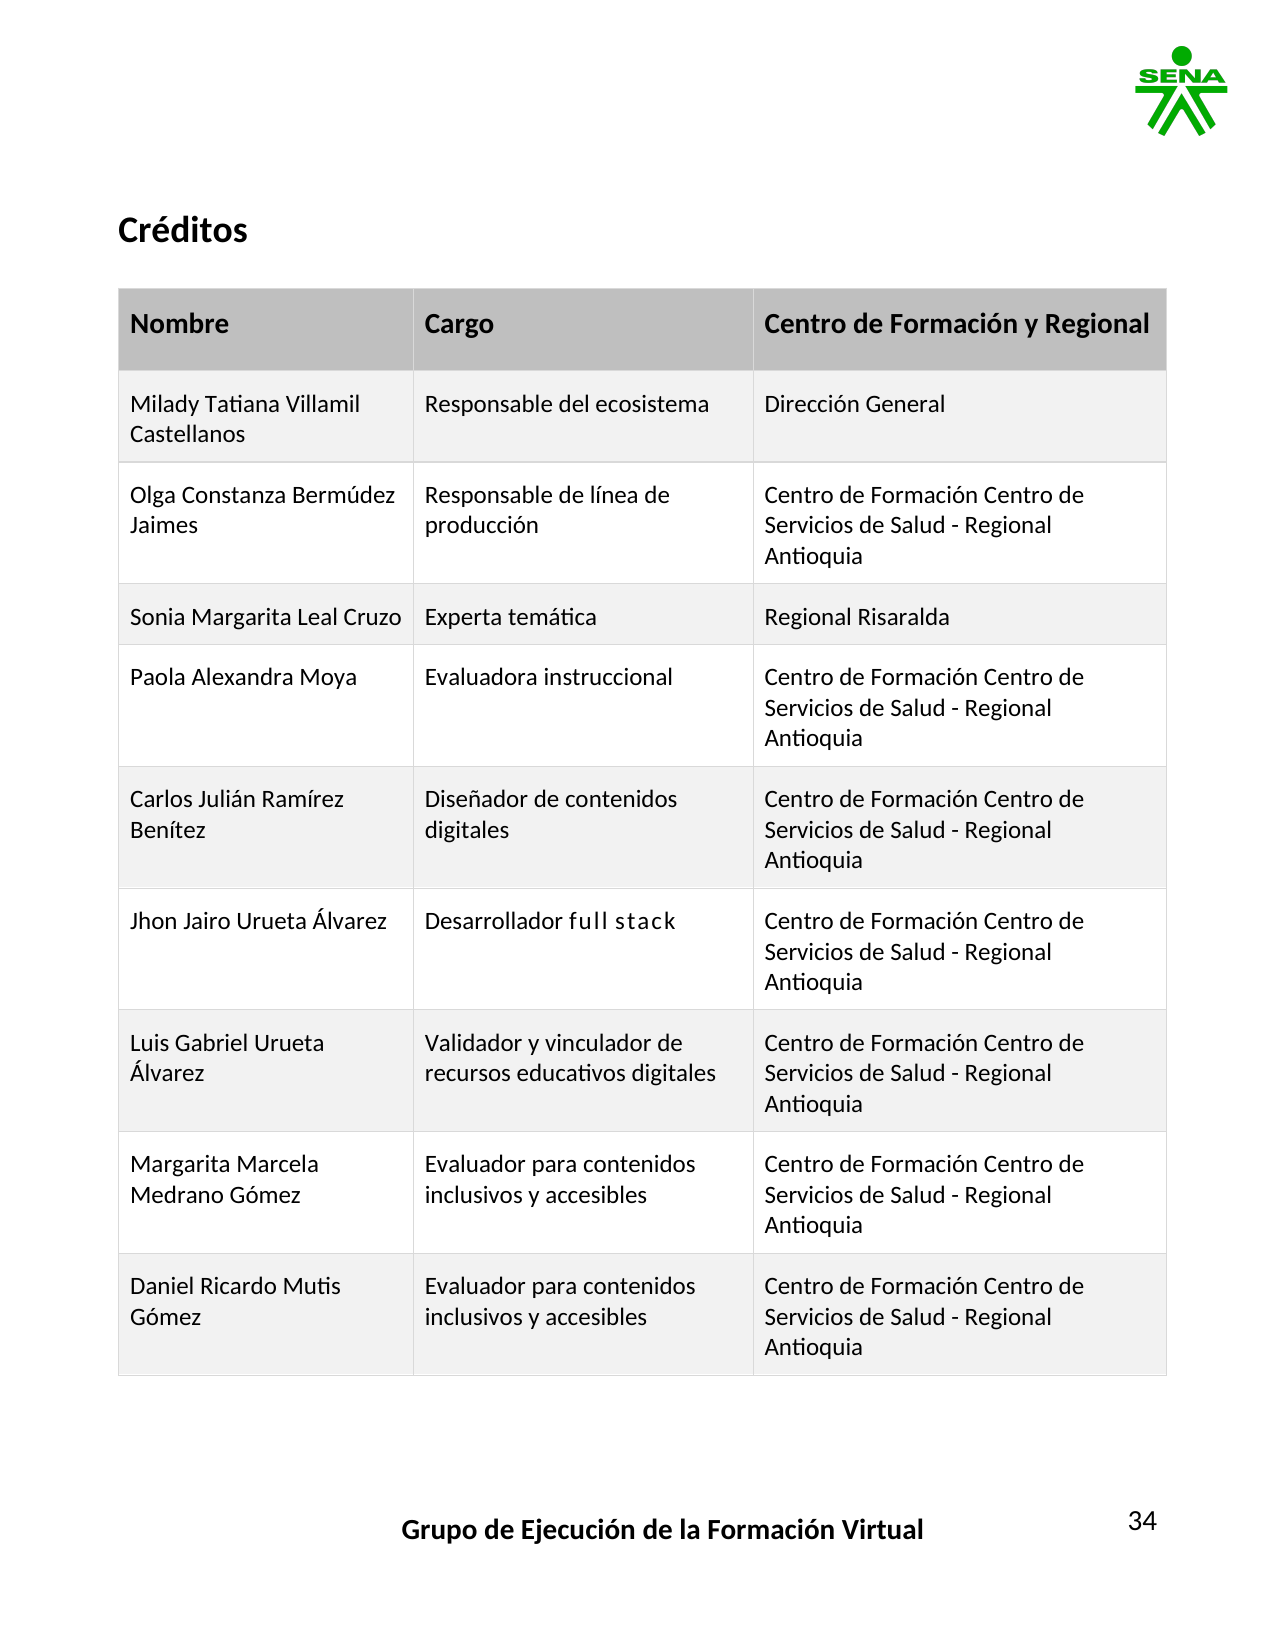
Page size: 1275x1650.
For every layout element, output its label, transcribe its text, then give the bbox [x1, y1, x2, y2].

table_cell Desarrollador full stack [414, 889, 753, 1009]
table_cell Carlos Julián Ramírez Benítez [119, 767, 413, 887]
table_cell Dirección General [754, 371, 1166, 461]
table_cell Jhon Jairo Urueta Álvarez [119, 889, 413, 1009]
table_cell Olga Constanza Bermúdez Jaimes [119, 463, 413, 583]
table_cell Sonia Margarita Leal Cruzo [119, 584, 413, 644]
table_cell Margarita Marcela Medrano Gómez [119, 1132, 413, 1253]
table_cell Centro de Formación Centro de Servicios de Salud - Regional Antioquia [754, 1010, 1166, 1131]
table_header Centro de Formación y Regional [754, 289, 1166, 370]
picture [1135, 46, 1228, 136]
table_cell Luis Gabriel Urueta Álvarez [119, 1010, 413, 1131]
table_cell Responsable del ecosistema [414, 371, 753, 461]
table_cell Responsable de línea de producción [414, 463, 753, 583]
text Créditos [118, 206, 1157, 252]
table_cell Centro de Formación Centro de Servicios de Salud - Regional Antioquia [754, 767, 1166, 887]
table_cell Milady Tatiana Villamil Castellanos [119, 371, 413, 461]
table_header Cargo [414, 289, 753, 370]
table_cell Regional Risaralda [754, 584, 1166, 644]
table_cell Experta temática [414, 584, 753, 644]
table_cell Evaluador para contenidos inclusivos y accesibles [414, 1254, 753, 1374]
table_cell Evaluador para contenidos inclusivos y accesibles [414, 1132, 753, 1253]
table_cell Centro de Formación Centro de Servicios de Salud - Regional Antioquia [754, 645, 1166, 766]
table_cell Validador y vinculador de recursos educativos digitales [414, 1010, 753, 1131]
table_cell Centro de Formación Centro de Servicios de Salud - Regional Antioquia [754, 889, 1166, 1009]
table_cell Centro de Formación Centro de Servicios de Salud - Regional Antioquia [754, 463, 1166, 583]
table_cell Centro de Formación Centro de Servicios de Salud - Regional Antioquia [754, 1132, 1166, 1253]
table_header Nombre [119, 289, 413, 370]
table_cell Paola Alexandra Moya [119, 645, 413, 766]
table_cell Daniel Ricardo Mutis Gómez [119, 1254, 413, 1374]
table_cell Diseñador de contenidos digitales [414, 767, 753, 887]
table_cell Evaluadora instruccional [414, 645, 753, 766]
table_cell Centro de Formación Centro de Servicios de Salud - Regional Antioquia [754, 1254, 1166, 1374]
